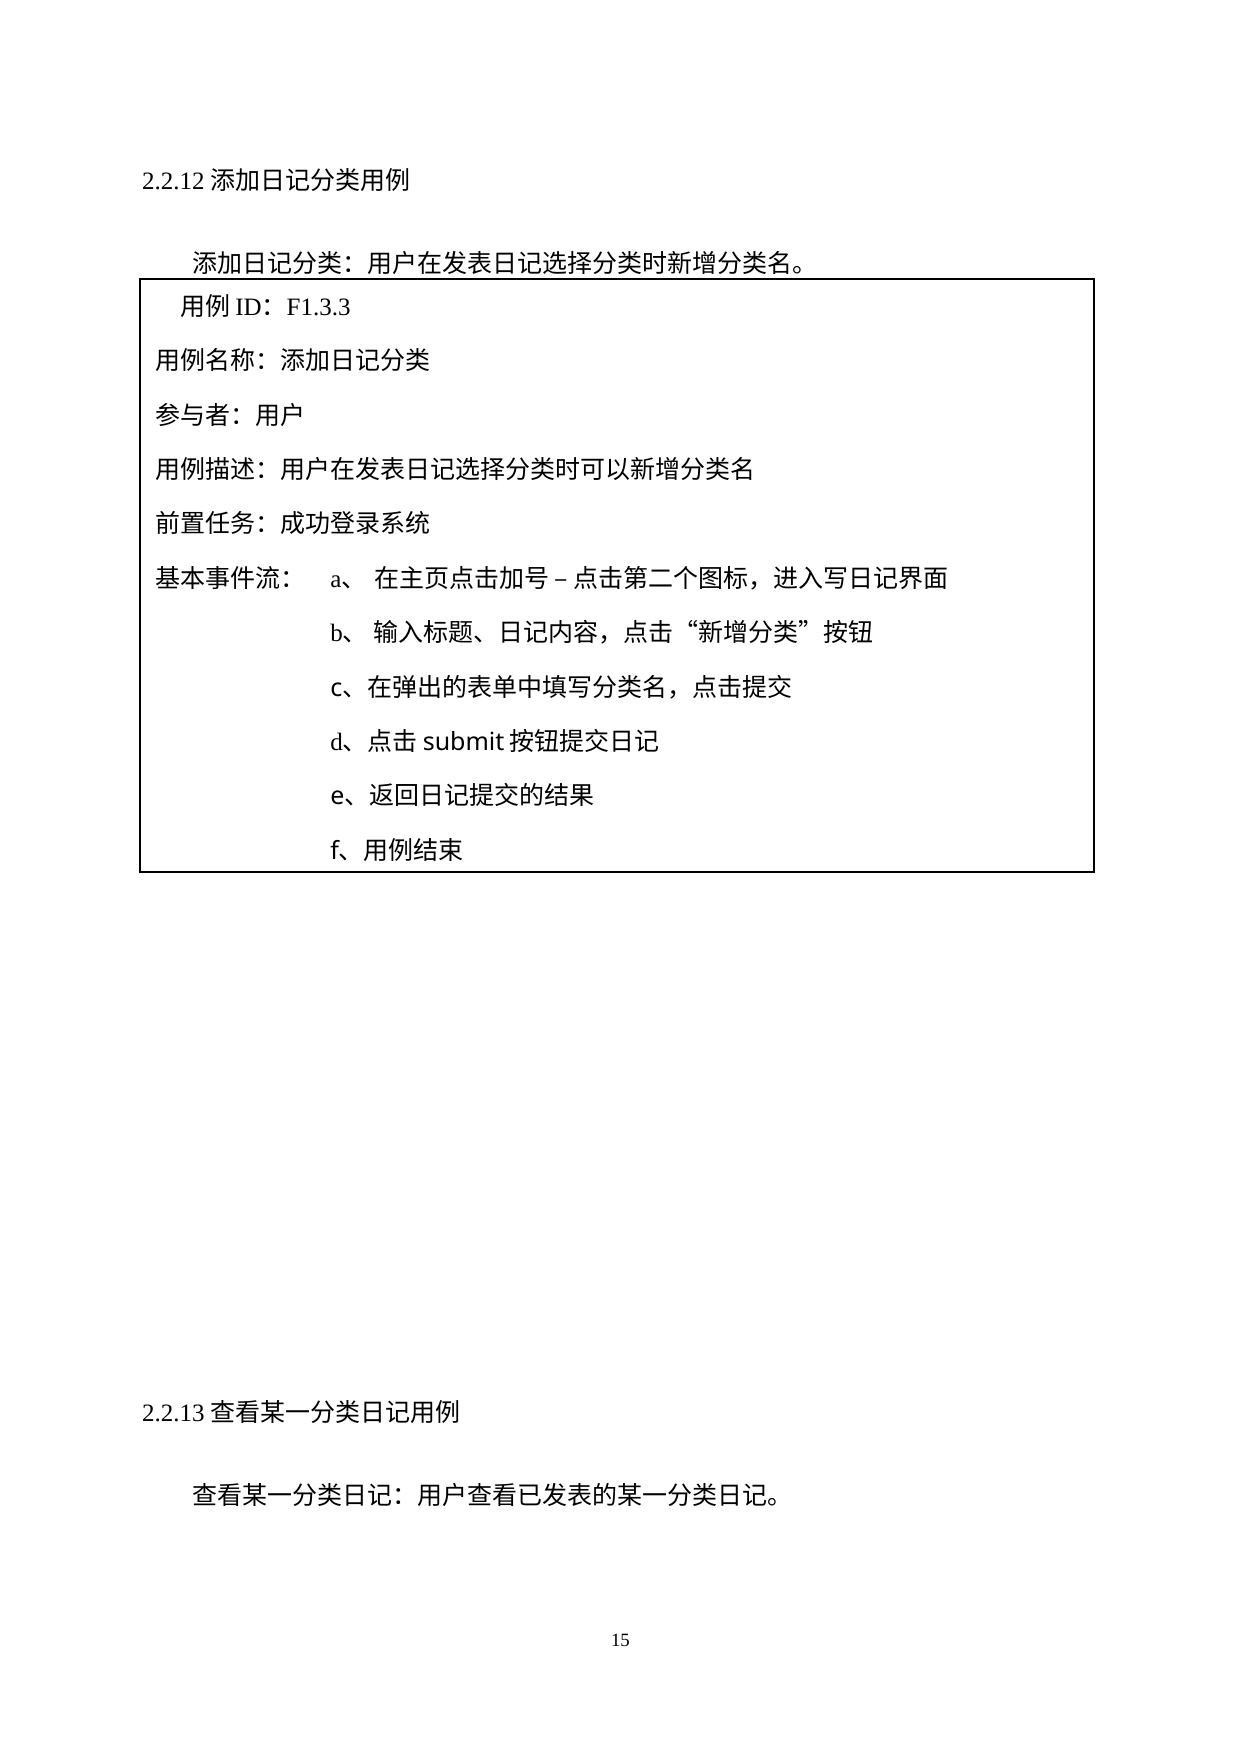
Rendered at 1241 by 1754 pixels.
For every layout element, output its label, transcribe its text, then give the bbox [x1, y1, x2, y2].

text 添加日记分类用例 [142, 146, 1098, 211]
text 查看某一分类日记用例 [142, 1378, 1098, 1443]
text 添加日记分类：用户在发表日记选择分类时新增分类名。 [142, 229, 1098, 294]
text 查看某一分类日记：用户查看已发表的某一分类日记。 [142, 1461, 1098, 1526]
